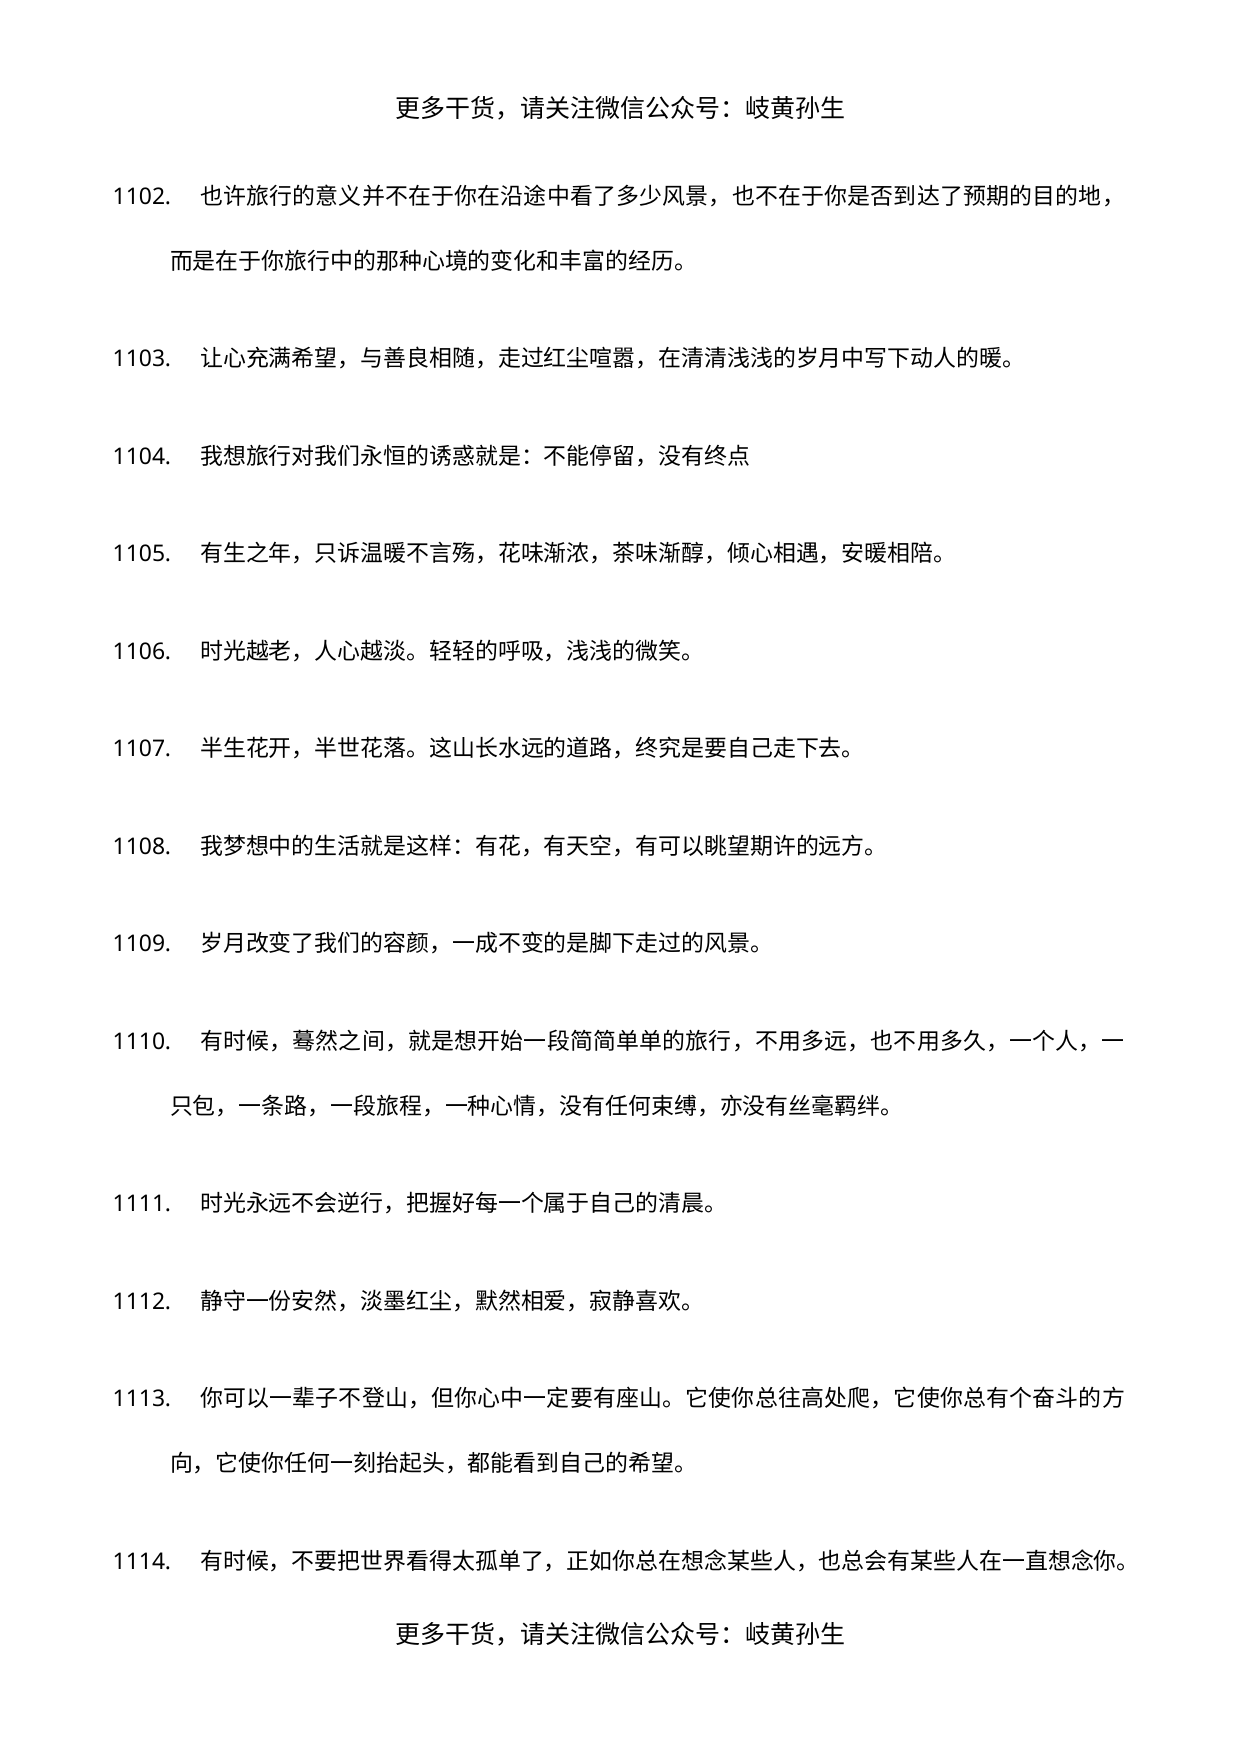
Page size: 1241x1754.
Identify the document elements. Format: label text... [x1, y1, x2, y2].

list 时光越老，人心越淡。轻轻的呼吸，浅浅的微笑。 [112, 617, 1128, 682]
list 有生之年，只诉温暖不言殇，花味渐浓，茶味渐醇，倾心相遇，安暖相陪。 [112, 519, 1128, 584]
list 也许旅行的意义并不在于你在沿途中看了多少风景，也不在于你是否到达了预期的目的地，而是在于你旅行中的那种心境的变化和丰富的经历。 [112, 162, 1128, 292]
list 你可以一辈子不登山，但你心中一定要有座山。它使你总往高处爬，它使你总有个奋斗的方向，它使你任何一刻抬起头，都能看到自己的希望。 [112, 1364, 1128, 1494]
list 时光永远不会逆行，把握好每一个属于自己的清晨。 [112, 1169, 1128, 1234]
list 静守一份安然，淡墨红尘，默然相爱，寂静喜欢。 [112, 1267, 1128, 1332]
list 我想旅行对我们永恒的诱惑就是：不能停留，没有终点 [112, 422, 1128, 487]
list 半生花开，半世花落。这山长水远的道路，终究是要自己走下去。 [112, 714, 1128, 779]
list 有时候，蓦然之间，就是想开始一段简简单单的旅行，不用多远，也不用多久，一个人，一只包，一条路，一段旅程，一种心情，没有任何束缚，亦没有丝毫羁绊。 [112, 1007, 1128, 1137]
list 岁月改变了我们的容颜，一成不变的是脚下走过的风景。 [112, 909, 1128, 974]
list 我梦想中的生活就是这样：有花，有天空，有可以眺望期许的远方。 [112, 812, 1128, 877]
list 有时候，不要把世界看得太孤单了，正如你总在想念某些人，也总会有某些人在一直想念你。 [112, 1527, 1128, 1592]
list 让心充满希望，与善良相随，走过红尘喧嚣，在清清浅浅的岁月中写下动人的暖。 [112, 324, 1128, 389]
